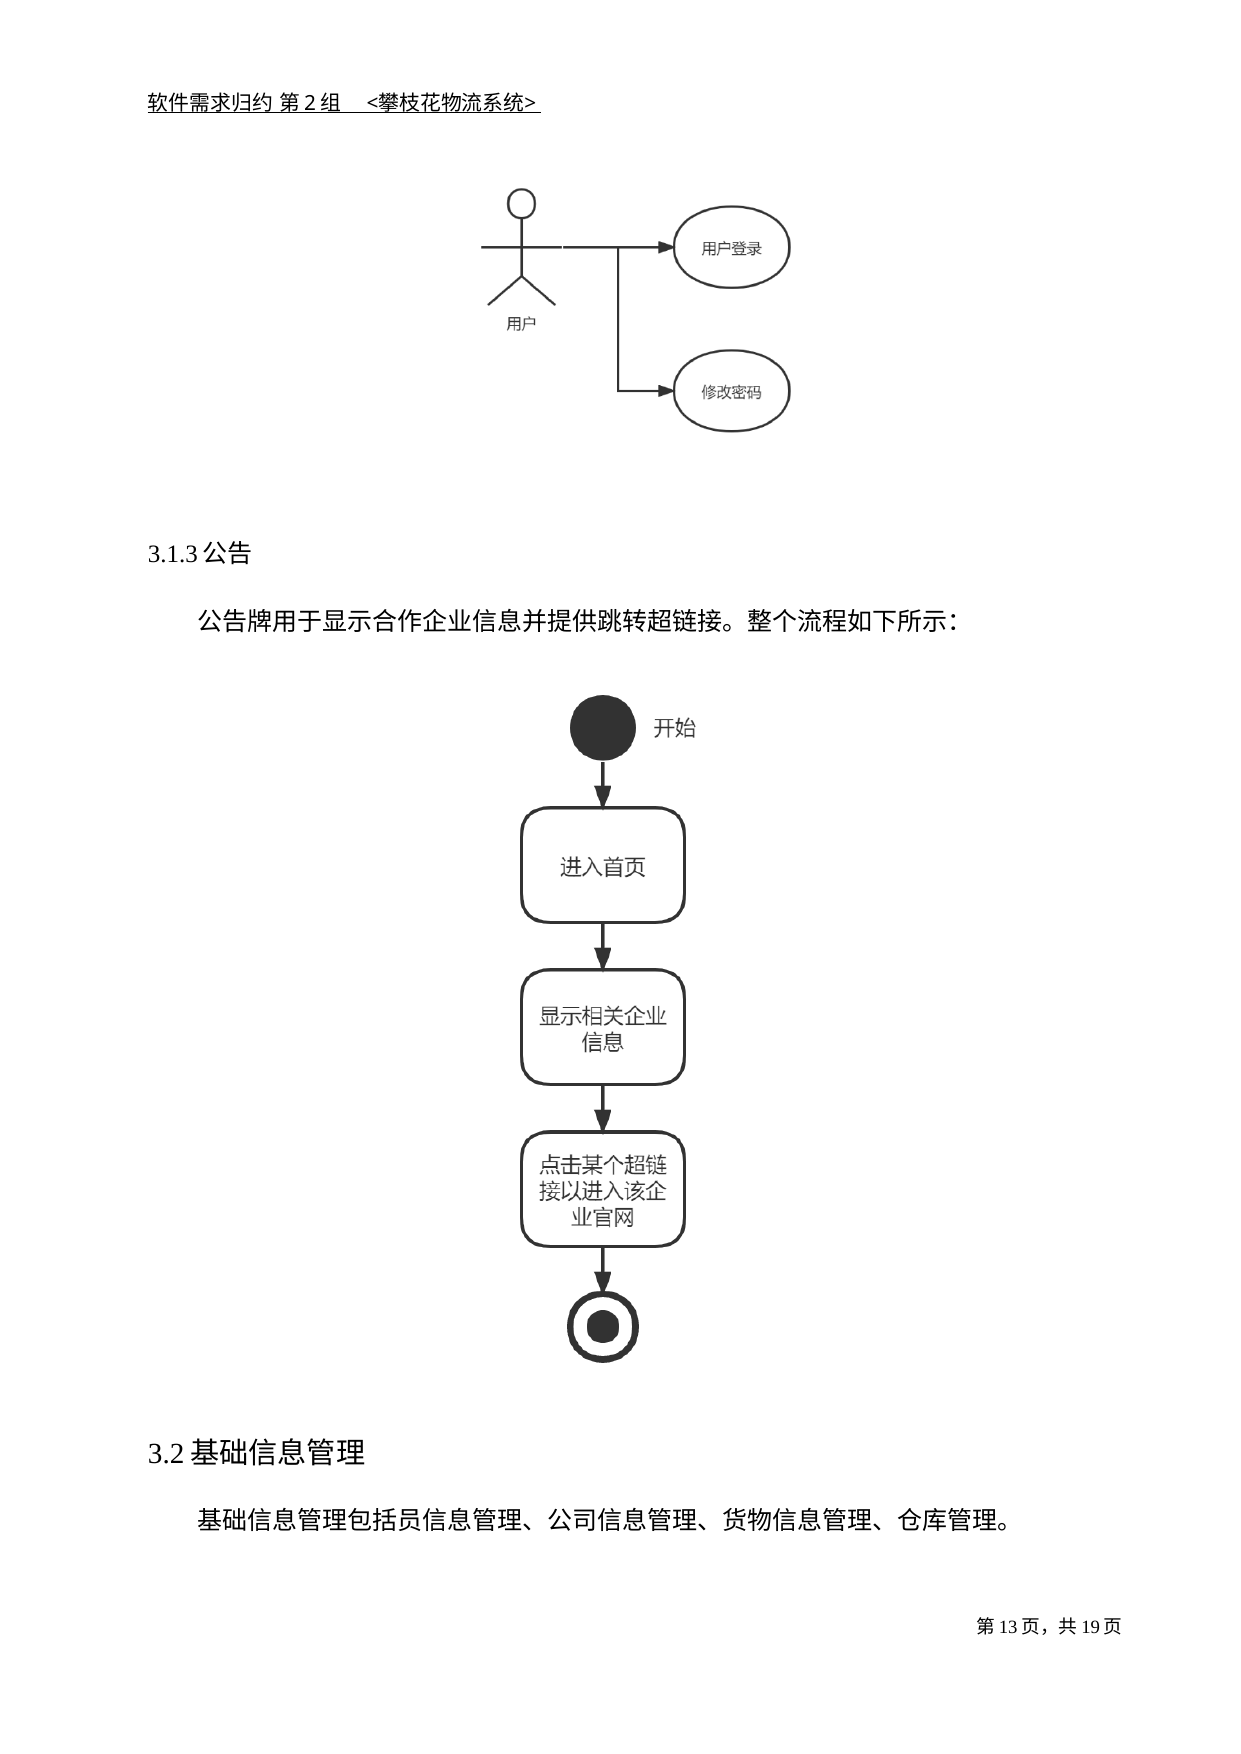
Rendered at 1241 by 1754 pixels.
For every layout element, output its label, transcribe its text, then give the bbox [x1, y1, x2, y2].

text 3.1.3公告 [148, 517, 1122, 585]
picture [452, 160, 818, 460]
text 基础信息管理包括员信息管理、公司信息管理、货物信息管理、仓库管理。 [148, 1485, 1122, 1553]
subtitle 3.2基础信息管理 [148, 1417, 1122, 1485]
text 公告牌用于显示合作企业信息并提供跳转超链接。整个流程如下所示： [148, 585, 1122, 653]
picture [480, 653, 789, 1400]
